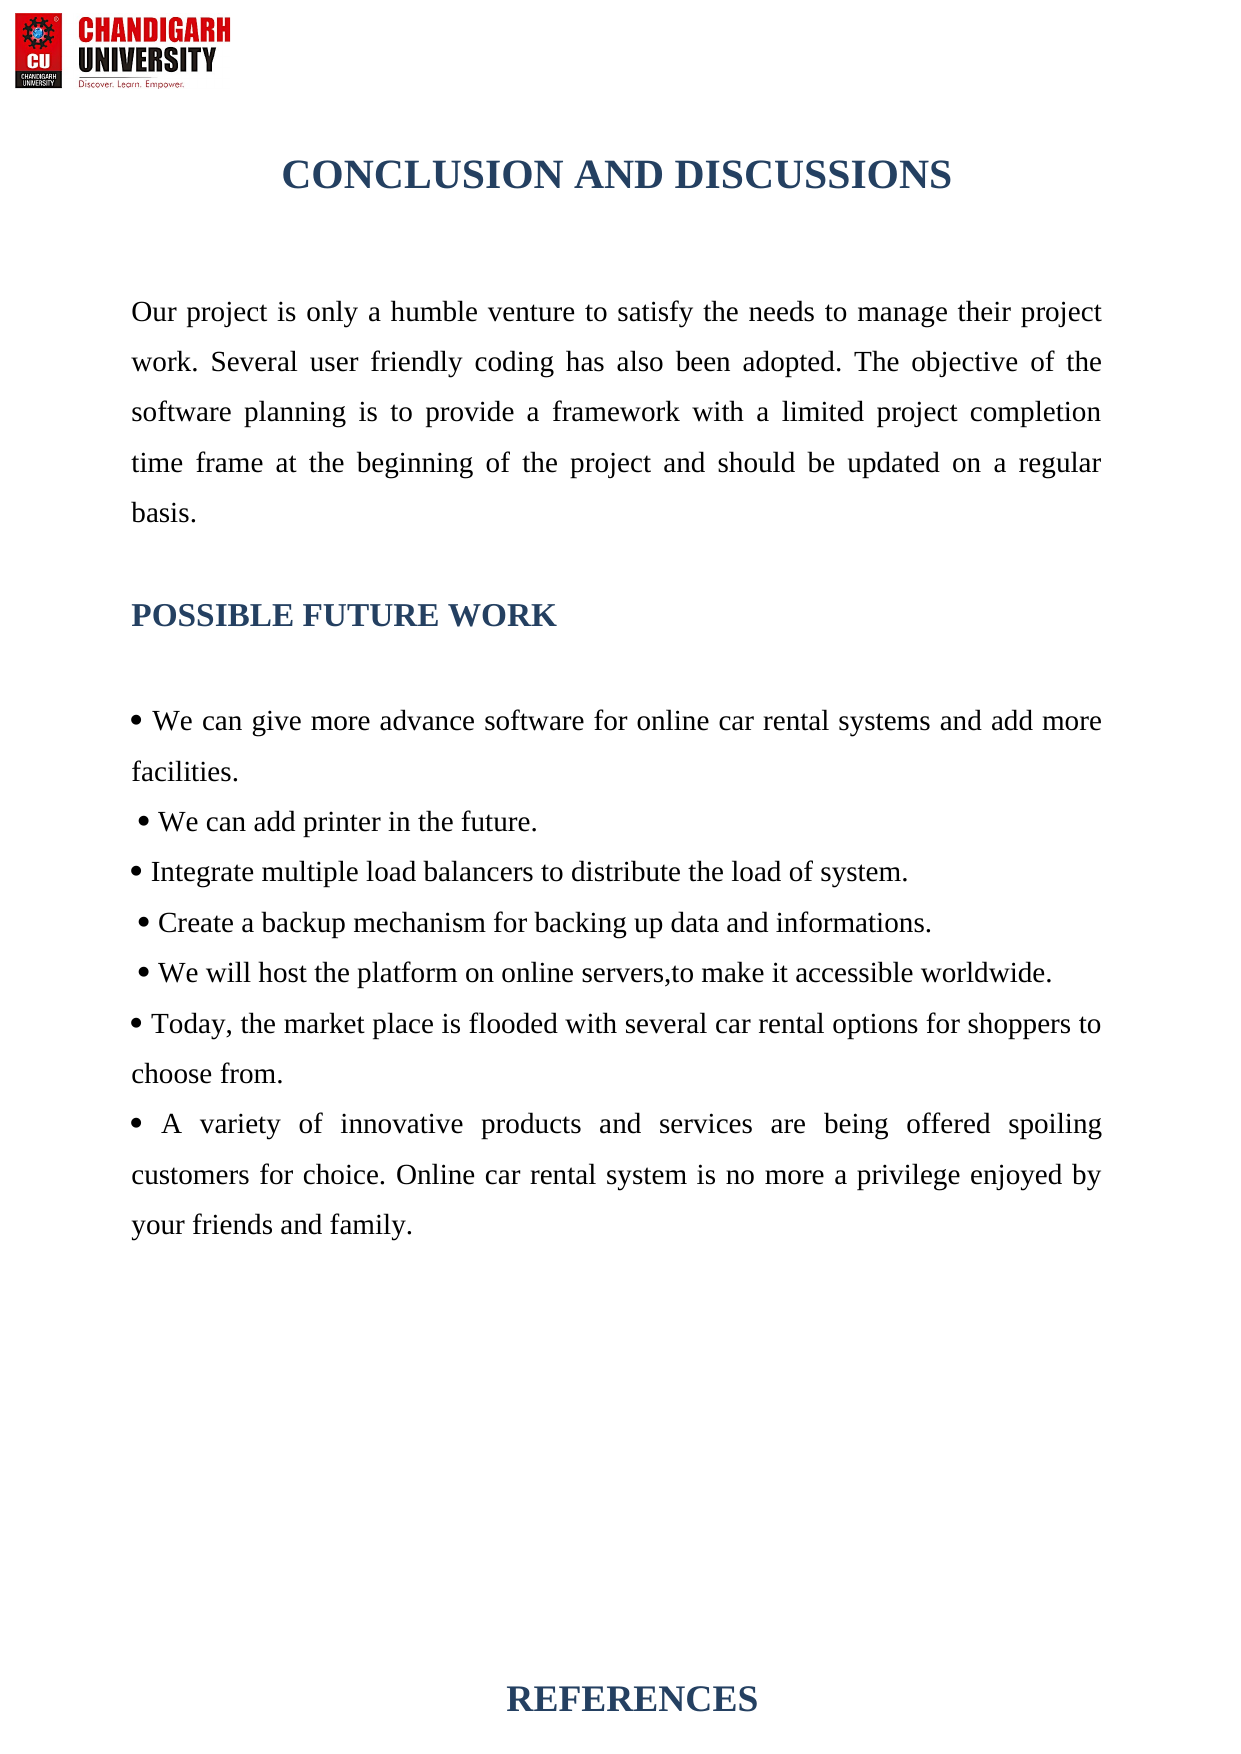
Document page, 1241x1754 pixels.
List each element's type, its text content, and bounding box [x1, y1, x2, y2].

text We can add printer in the future. [131, 804, 1103, 838]
text Today, the market place is flooded with several car rental options for shoppers to choose from. [131, 1006, 1103, 1090]
text We will host the platform on online servers,to make it accessible worldwide. [131, 955, 1103, 989]
text POSSIBLE FUTURE WORK [131, 596, 1103, 634]
text We can give more advance software for online car rental systems and add more facilities. [131, 703, 1103, 787]
text A variety of innovative products and services are being offered spoiling customers for choice. Online car rental system is no more a privilege enjoyed by your friends and family. [131, 1107, 1103, 1241]
text REFERENCES [431, 1676, 1103, 1719]
text CONCLUSION AND DISCUSSIONS [206, 150, 1104, 198]
text Our project is only a humble venture to satisfy the needs to manage their project work. Several user friendly coding has also been adopted. The objective of the software planning is to provide a framework with a limited project completion time frame at the beginning of the project and should be updated on a regular basis. [131, 294, 1103, 528]
text Create a backup mechanism for backing up data and informations. [131, 905, 1103, 939]
picture [15, 13, 231, 89]
text Integrate multiple load balancers to distribute the load of system. [131, 854, 1103, 888]
